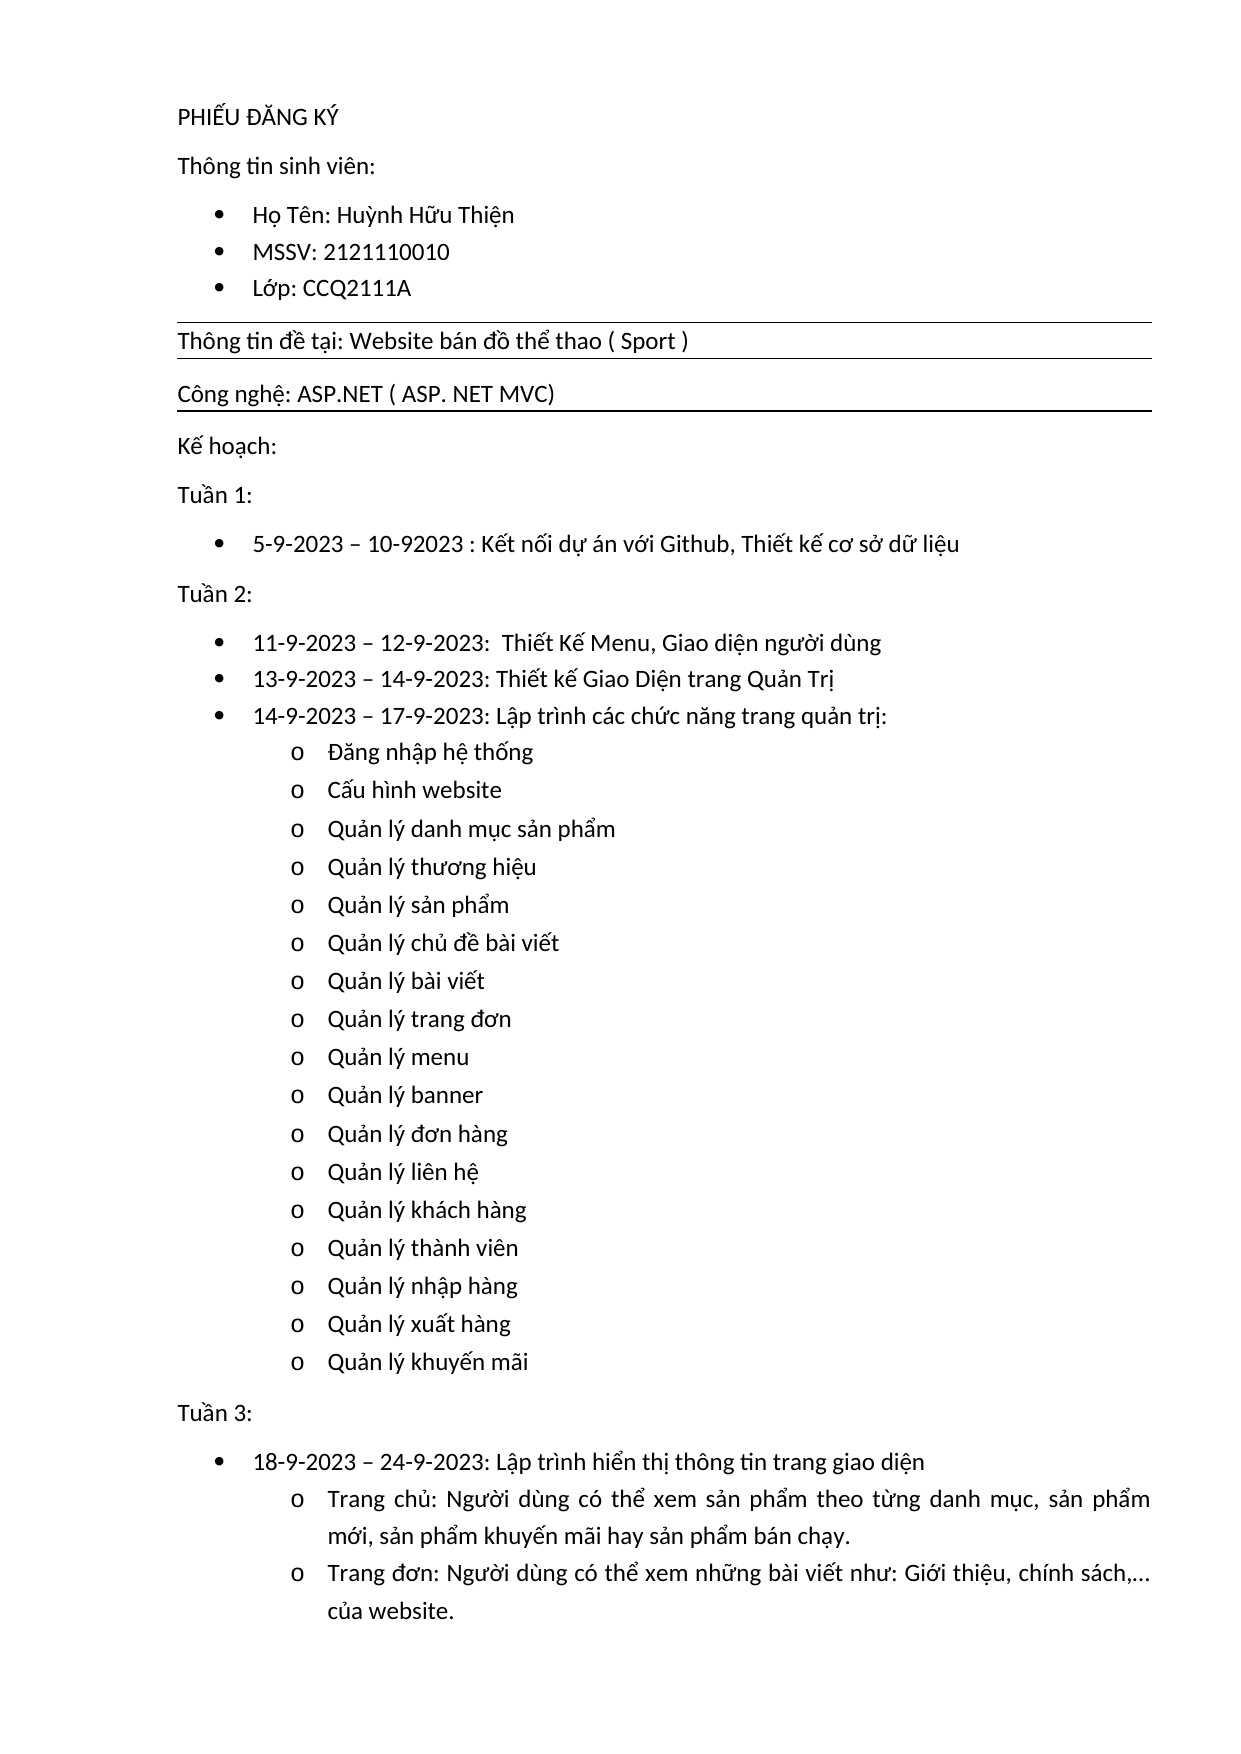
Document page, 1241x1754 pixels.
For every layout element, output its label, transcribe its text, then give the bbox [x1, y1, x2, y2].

list Quản lý banner [290, 1079, 1152, 1111]
list Quản lý xuất hàng [290, 1308, 1152, 1340]
text Thông tin đề tại: Website bán đồ thể thao ( Sport ) [177, 323, 1152, 358]
text Tuần 3: [177, 1397, 1152, 1428]
list Trang chủ: Người dùng có thể xem sản phẩm theo từng danh mục, sản phẩm mới, sản phẩm khuyến mãi hay sản phẩm bán chạy. [290, 1483, 1152, 1551]
list Quản lý thành viên [290, 1232, 1152, 1264]
list Trang đơn: Người dùng có thể xem những bài viết như: Giới thiệu, chính sách,… của website. [290, 1557, 1152, 1625]
list Quản lý khách hàng [290, 1194, 1152, 1226]
list MSSV: 2121110010 [215, 236, 1152, 266]
list 14-9-2023 – 17-9-2023: Lập trình các chức năng trang quản trị: [215, 700, 1152, 730]
list Quản lý khuyến mãi [290, 1346, 1152, 1378]
list Quản lý nhập hàng [290, 1270, 1152, 1302]
list Quản lý liên hệ [290, 1156, 1152, 1188]
list Lớp: CCQ2111A [215, 272, 1152, 303]
list Quản lý thương hiệu [290, 851, 1152, 883]
text Tuần 1: [177, 479, 1152, 510]
list Quản lý đơn hàng [290, 1118, 1152, 1149]
list Quản lý menu [290, 1041, 1152, 1073]
list 11-9-2023 – 12-9-2023: Thiết Kế Menu, Giao diện người dùng [215, 627, 1152, 657]
text Thông tin sinh viên: [177, 150, 1152, 181]
text PHIẾU ĐĂNG KÝ [177, 101, 1152, 132]
list 13-9-2023 – 14-9-2023: Thiết kế Giao Diện trang Quản Trị [215, 663, 1152, 694]
text Công nghệ: ASP.NET ( ASP. NET MVC) [177, 378, 1152, 410]
text Tuần 2: [177, 578, 1152, 608]
list 18-9-2023 – 24-9-2023: Lập trình hiển thị thông tin trang giao diện [215, 1446, 1152, 1477]
list Quản lý danh mục sản phẩm [290, 813, 1152, 844]
list Quản lý trang đơn [290, 1003, 1152, 1035]
list 5-9-2023 – 10-92023 : Kết nối dự án với Github, Thiết kế cơ sở dữ liệu [215, 529, 1152, 559]
list Họ Tên: Huỳnh Hữu Thiện [215, 199, 1152, 230]
text Kế hoạch: [177, 431, 1152, 461]
list Quản lý bài viết [290, 965, 1152, 997]
list Đăng nhập hệ thống [290, 736, 1152, 768]
list Quản lý chủ đề bài viết [290, 927, 1152, 959]
list Quản lý sản phẩm [290, 889, 1152, 921]
list Cấu hình website [290, 774, 1152, 806]
